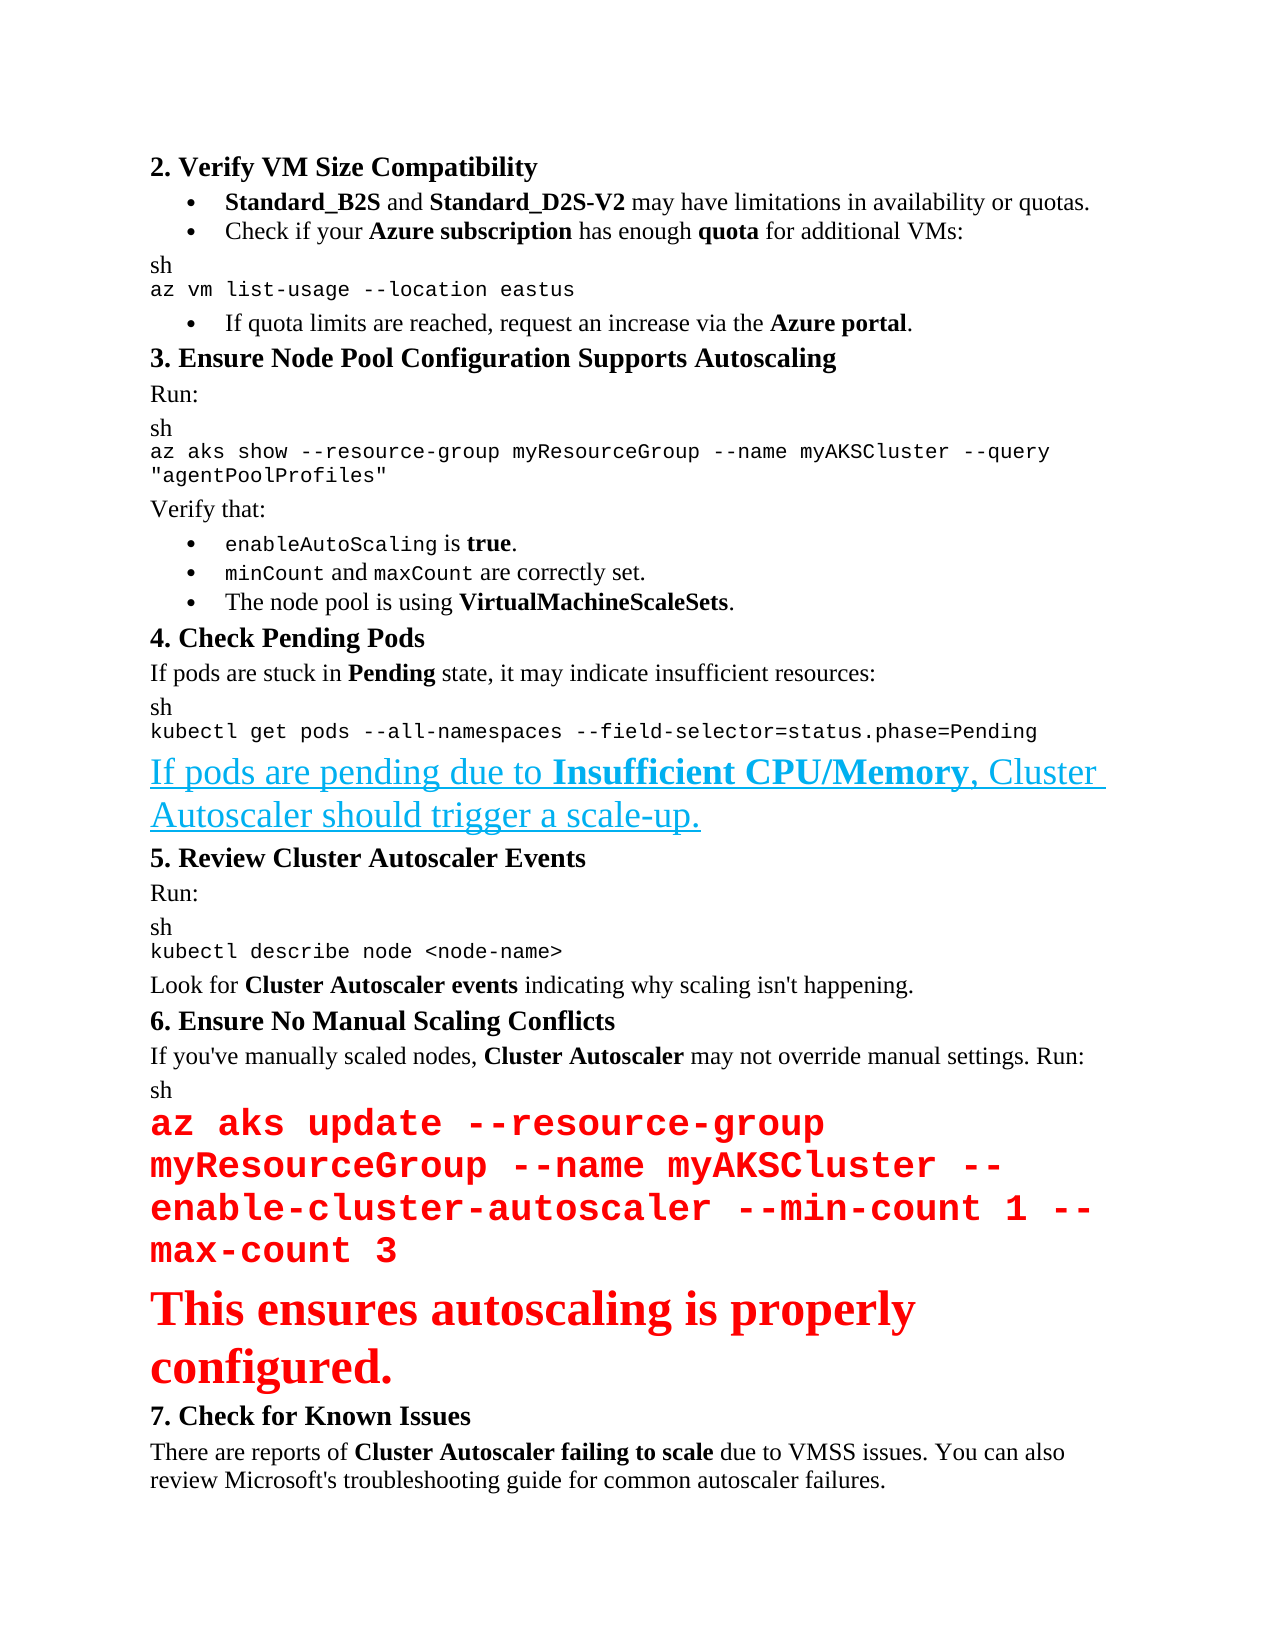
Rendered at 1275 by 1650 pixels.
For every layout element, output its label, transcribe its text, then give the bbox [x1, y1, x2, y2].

text If you've manually scaled nodes, Cluster Autoscaler may not override manual settings. Run: [150, 1041, 1125, 1070]
text 6. Ensure No Manual Scaling Conflicts [150, 1004, 1125, 1036]
text 7. Check for Known Issues [150, 1399, 1125, 1431]
text This ensures autoscaling is properly configured. [150, 1279, 1125, 1394]
text kubectl get pods --all-namespaces --field-selector=status.phase=Pending [150, 721, 1125, 744]
text sh [150, 250, 1125, 279]
text az aks show --resource-group myResourceGroup --name myAKSCluster --query "agentPoolProfiles" [150, 442, 1125, 489]
text sh [150, 692, 1125, 721]
text 3. Ensure Node Pool Configuration Supports Autoscaling [150, 341, 1125, 374]
text sh [150, 1075, 1125, 1104]
list The node pool is using VirtualMachineScaleSets. [187, 587, 1125, 616]
list Standard_B2S and Standard_D2S-V2 may have limitations in availability or quotas. [187, 187, 1125, 216]
text sh [150, 912, 1125, 941]
text 4. Check Pending Pods [150, 621, 1125, 653]
list If quota limits are reached, request an increase via the Azure portal. [187, 308, 1125, 336]
list minCount and maxCount are correctly set. [187, 557, 1125, 587]
text 5. Review Cluster Autoscaler Events [150, 841, 1125, 873]
list Check if your Azure subscription has enough quota for additional VMs: [187, 216, 1125, 245]
text az vm list-usage --location eastus [150, 279, 1125, 302]
text Look for Cluster Autoscaler events indicating why scaling isn't happening. [150, 970, 1125, 999]
text There are reports of Cluster Autoscaler failing to scale due to VMSS issues. You can also review Microsoft's troubleshooting guide for common autoscaler failures. [150, 1437, 1125, 1494]
text sh [150, 413, 1125, 442]
text If pods are stuck in Pending state, it may indicate insufficient resources: [150, 658, 1125, 687]
text Run: [150, 379, 1125, 408]
text Run: [150, 878, 1125, 907]
text az aks update --resource-group myResourceGroup --name myAKSCluster --enable-cluster-autoscaler --min-count 1 --max-count 3 [150, 1104, 1125, 1274]
text kubectl describe node <node-name> [150, 941, 1125, 965]
text Verify that: [150, 494, 1125, 523]
text 2. Verify VM Size Compatibility [150, 150, 1125, 182]
text If pods are pending due to Insufficient CPU/Memory, Cluster Autoscaler should trigger a scale-up. [150, 750, 1125, 836]
list enableAutoScaling is true. [187, 528, 1125, 557]
